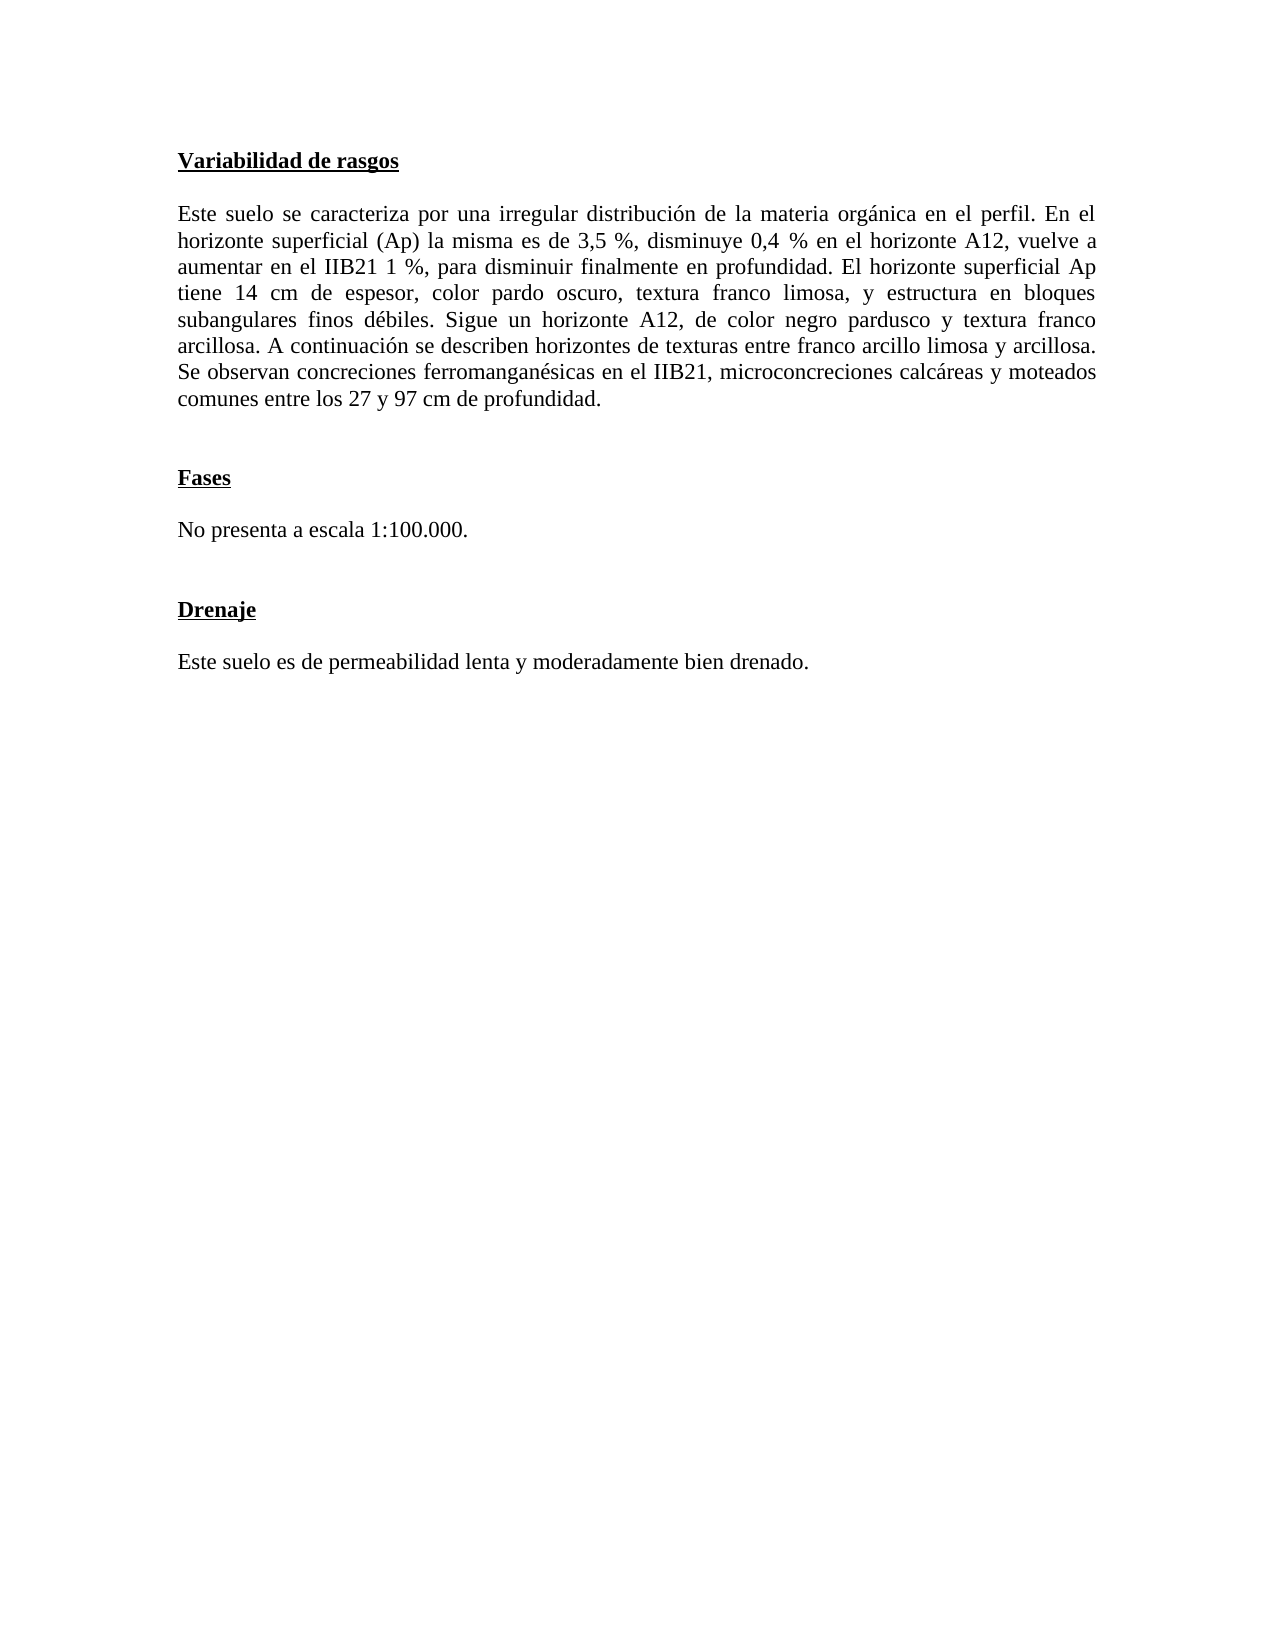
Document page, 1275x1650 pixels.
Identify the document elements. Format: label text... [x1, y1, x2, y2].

text Este suelo se caracteriza por una irregular distribución de la materia orgánica en el perfil. En el horizonte superficial (Ap) la misma es de 3,5 %, disminuye 0,4 % en el horizonte A12, vuelve a aumentar en el IIB21 1 %, para disminuir finalmente en profundidad. El horizonte superficial Ap tiene de espesor, color pardo oscuro, textura franco limosa, y estructura en bloques subangulares finos débiles. Sigue un horizonte A12, de color negro pardusco y textura franco arcillosa. A continuación se describen horizontes de texturas entre franco arcillo limosa y arcillosa. Se observan concreciones ferromanganésicas en el IIB21, microconcreciones calcáreas y moteados comunes entre los 27 y de profundidad. [177, 200, 1098, 411]
text Drenaje [177, 596, 1098, 622]
text No presenta a escala 1:100.000. [177, 517, 1098, 543]
text Variabilidad de rasgos [177, 148, 1098, 174]
text Este suelo es de permeabilidad lenta y moderadamente bien drenado. [177, 648, 1098, 675]
text Fases [177, 464, 1098, 490]
